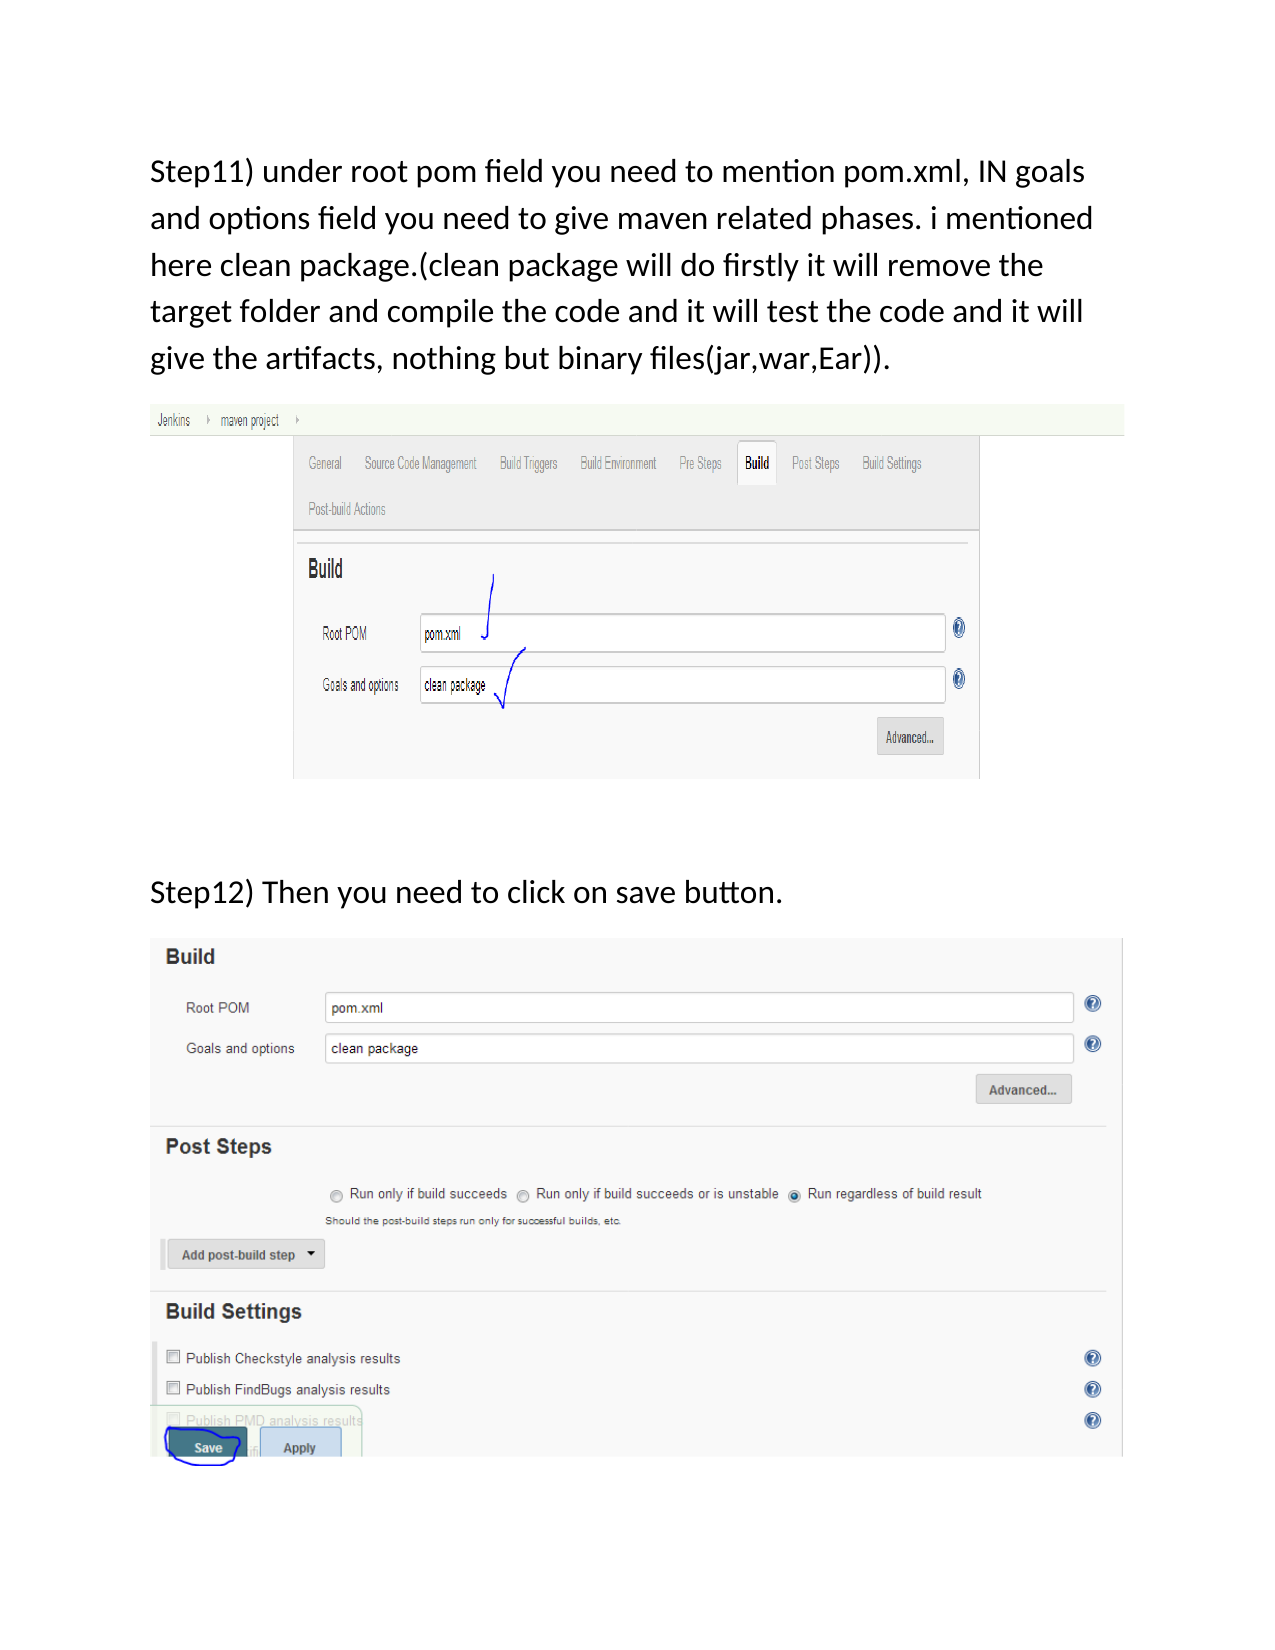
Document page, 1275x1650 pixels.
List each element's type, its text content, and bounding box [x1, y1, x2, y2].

picture [150, 938, 1125, 1466]
text Step12) Then you need to click on save button. [150, 871, 1125, 911]
picture [150, 404, 1125, 779]
text Step11) under root pom field you need to mention pom.xml, IN goals and options field you need to give maven related phases. i mentioned here clean package.(clean package will do firstly it will remove the target folder and compile the code and it will test the code and it will give the artifacts, nothing but binary files(jar,war,Ear)). [150, 150, 1125, 378]
